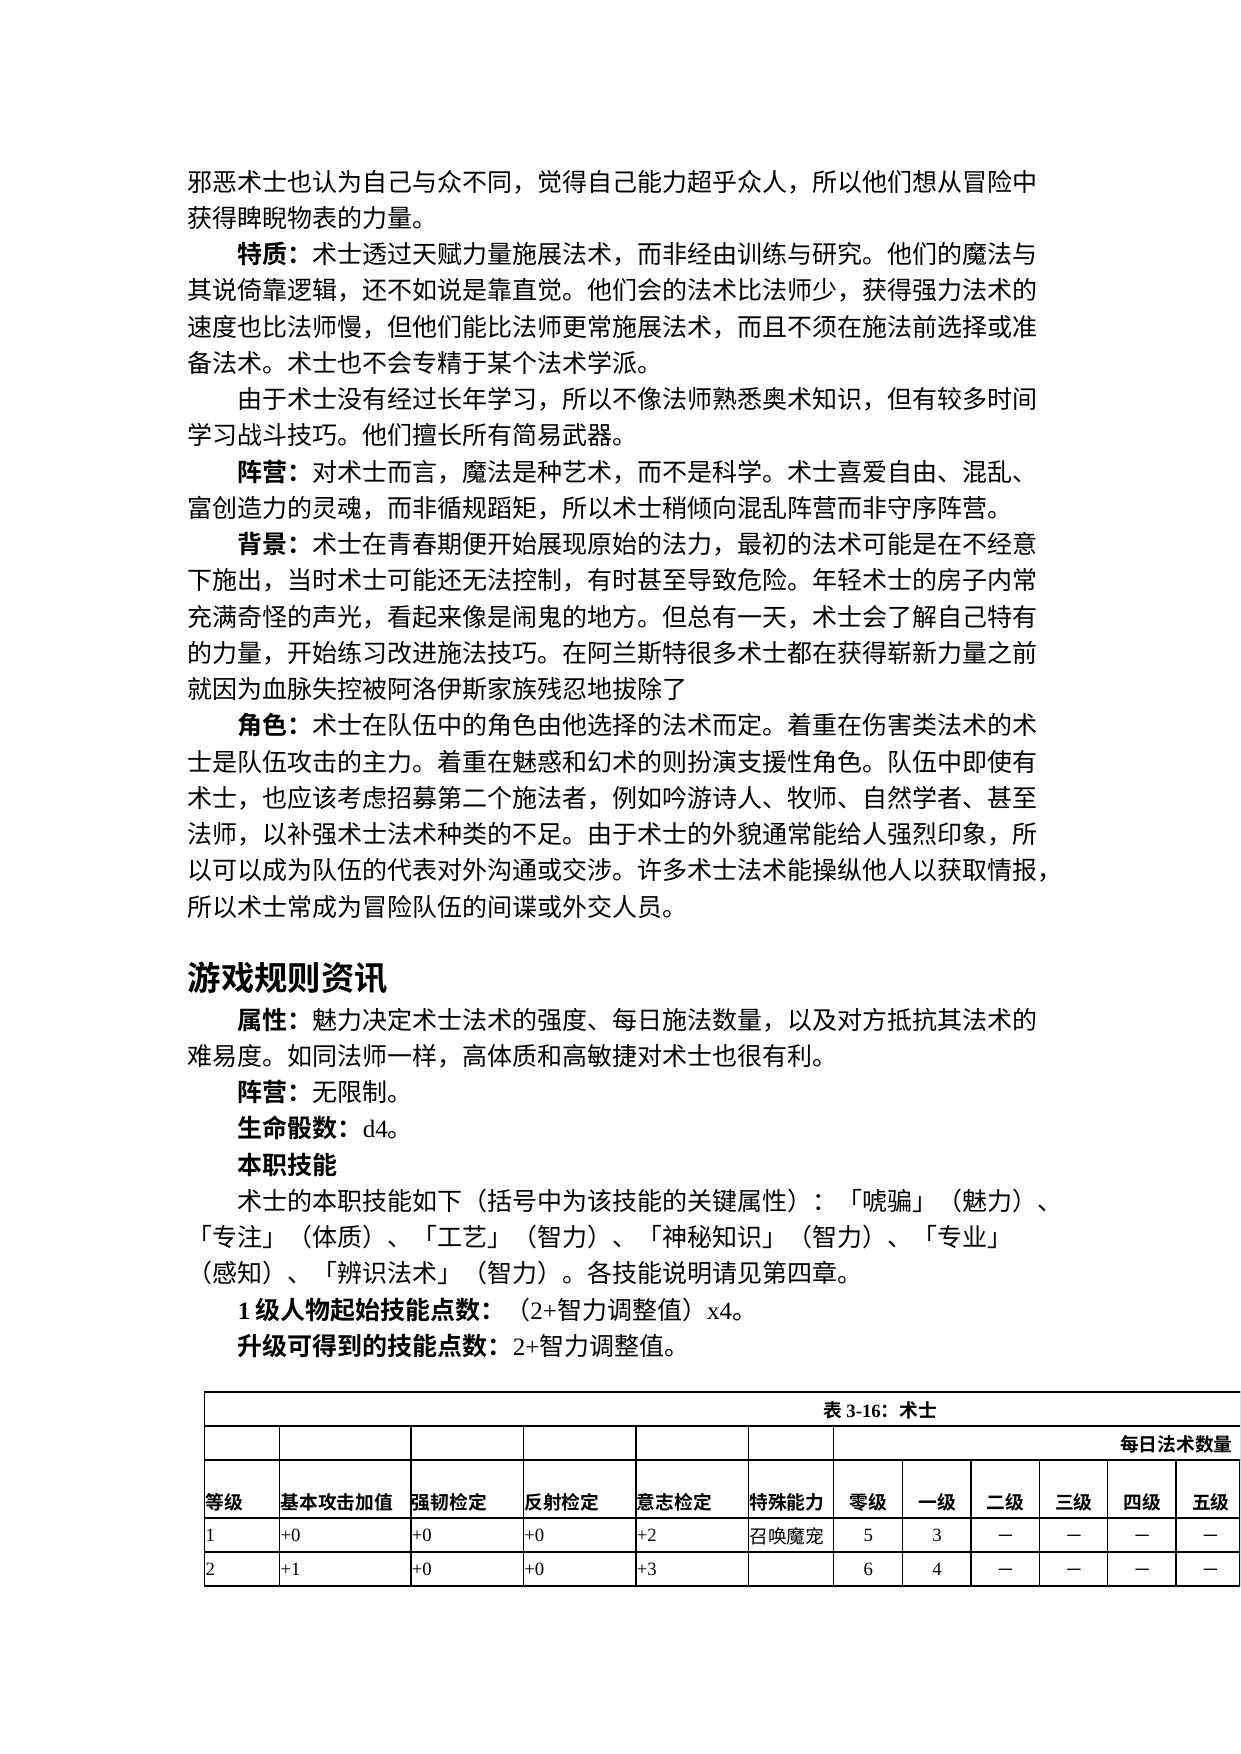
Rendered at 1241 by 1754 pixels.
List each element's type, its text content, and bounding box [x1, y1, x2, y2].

text 阵营：无限制。 [187, 1073, 1053, 1109]
table_cell 二级 [972, 1461, 1039, 1517]
table_cell 每日法术数量 [834, 1427, 1240, 1459]
table_cell ─ [1108, 1553, 1175, 1585]
table_cell +0 [280, 1519, 410, 1551]
table_cell +1 [280, 1553, 410, 1585]
table_cell 等级 [205, 1461, 279, 1517]
table_cell +0 [524, 1519, 635, 1551]
table_cell 1 [205, 1519, 279, 1551]
table_cell +0 [412, 1553, 523, 1585]
text 升级可得到的技能点数：2+智力调整值。 [187, 1326, 1053, 1363]
table_cell ─ [1040, 1519, 1107, 1551]
table_cell 三级 [1040, 1461, 1107, 1517]
table_cell +2 [637, 1519, 748, 1551]
table_cell 四级 [1108, 1461, 1175, 1517]
table_cell ─ [972, 1553, 1039, 1585]
table_cell [524, 1427, 635, 1459]
table_cell 一级 [903, 1461, 970, 1517]
table_cell [412, 1427, 523, 1459]
table_cell 特殊能力 [749, 1461, 833, 1517]
table_cell 反射检定 [524, 1461, 635, 1517]
text 游戏规则资讯 [187, 952, 1053, 1000]
text 属性：魅力决定术士法术的强度、每日施法数量，以及对方抵抗其法术的难易度。如同法师一样，高体质和高敏捷对术士也很有利。 [187, 1000, 1053, 1073]
table_cell ─ [972, 1519, 1039, 1551]
table_cell 召唤魔宠 [749, 1519, 833, 1551]
text 特质：术士透过天赋力量施展法术，而非经由训练与研究。他们的魔法与其说倚靠逻辑，还不如说是靠直觉。他们会的法术比法师少，获得强力法术的速度也比法师慢，但他们能比法师更常施展法术，而且不须在施法前选择或准备法术。术士也不会专精于某个法术学派。 [187, 234, 1053, 379]
text 阵营：对术士而言，魔法是种艺术，而不是科学。术士喜爱自由、混乱、富创造力的灵魂，而非循规蹈矩，所以术士稍倾向混乱阵营而非守序阵营。 [187, 452, 1053, 524]
table_cell [280, 1427, 410, 1459]
table_cell 强韧检定 [412, 1461, 523, 1517]
text 术士的本职技能如下（括号中为该技能的关键属性）：「唬骗」（魅力）、「专注」（体质）、「工艺」（智力）、「神秘知识」（智力）、「专业」（感知）、「辨识法术」（智力）。各技能说明请见第四章。 [187, 1181, 1053, 1290]
text 背景：术士在青春期便开始展现原始的法力，最初的法术可能是在不经意下施出，当时术士可能还无法控制，有时甚至导致危险。年轻术士的房子内常充满奇怪的声光，看起来像是闹鬼的地方。但总有一天，术士会了解自己特有的力量，开始练习改进施法技巧。在阿兰斯特很多术士都在获得崭新力量之前就因为血脉失控被阿洛伊斯家族残忍地拔除了 [187, 524, 1053, 706]
table_cell 意志检定 [637, 1461, 748, 1517]
table_cell ─ [1040, 1553, 1107, 1585]
table_cell 零级 [834, 1461, 902, 1517]
table_cell [637, 1427, 748, 1459]
table_cell +3 [637, 1553, 748, 1585]
table_cell 3 [903, 1519, 970, 1551]
text 1级人物起始技能点数：（2+智力调整值）x4。 [187, 1290, 1053, 1326]
text 本职技能 [187, 1145, 1053, 1181]
table_cell +0 [524, 1553, 635, 1585]
table_header 表3-16：术士 [205, 1393, 1240, 1425]
table_cell 2 [205, 1553, 279, 1585]
table_cell ─ [1177, 1553, 1239, 1585]
table_cell 5 [834, 1519, 902, 1551]
text 角色：术士在队伍中的角色由他选择的法术而定。着重在伤害类法术的术士是队伍攻击的主力。着重在魅惑和幻术的则扮演支援性角色。队伍中即使有术士，也应该考虑招募第二个施法者，例如吟游诗人、牧师、自然学者、甚至法师，以补强术士法术种类的不足。由于术士的外貌通常能给人强烈印象，所以可以成为队伍的代表对外沟通或交涉。许多术士法术能操纵他人以获取情报，所以术士常成为冒险队伍的间谍或外交人员。 [187, 706, 1053, 923]
table_cell ─ [1108, 1519, 1175, 1551]
table_cell ─ [1177, 1519, 1239, 1551]
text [187, 162, 1053, 234]
table_cell 4 [903, 1553, 970, 1585]
table_cell [205, 1427, 279, 1459]
table_cell [749, 1427, 833, 1459]
table_cell +0 [412, 1519, 523, 1551]
text 生命骰数：d4。 [187, 1109, 1053, 1145]
table_cell 6 [834, 1553, 902, 1585]
text 由于术士没有经过长年学习，所以不像法师熟悉奥术知识，但有较多时间学习战斗技巧。他们擅长所有简易武器。 [187, 379, 1053, 452]
table_cell [749, 1553, 833, 1585]
table_cell 基本攻击加值 [280, 1461, 410, 1517]
table_cell 五级 [1177, 1461, 1239, 1517]
